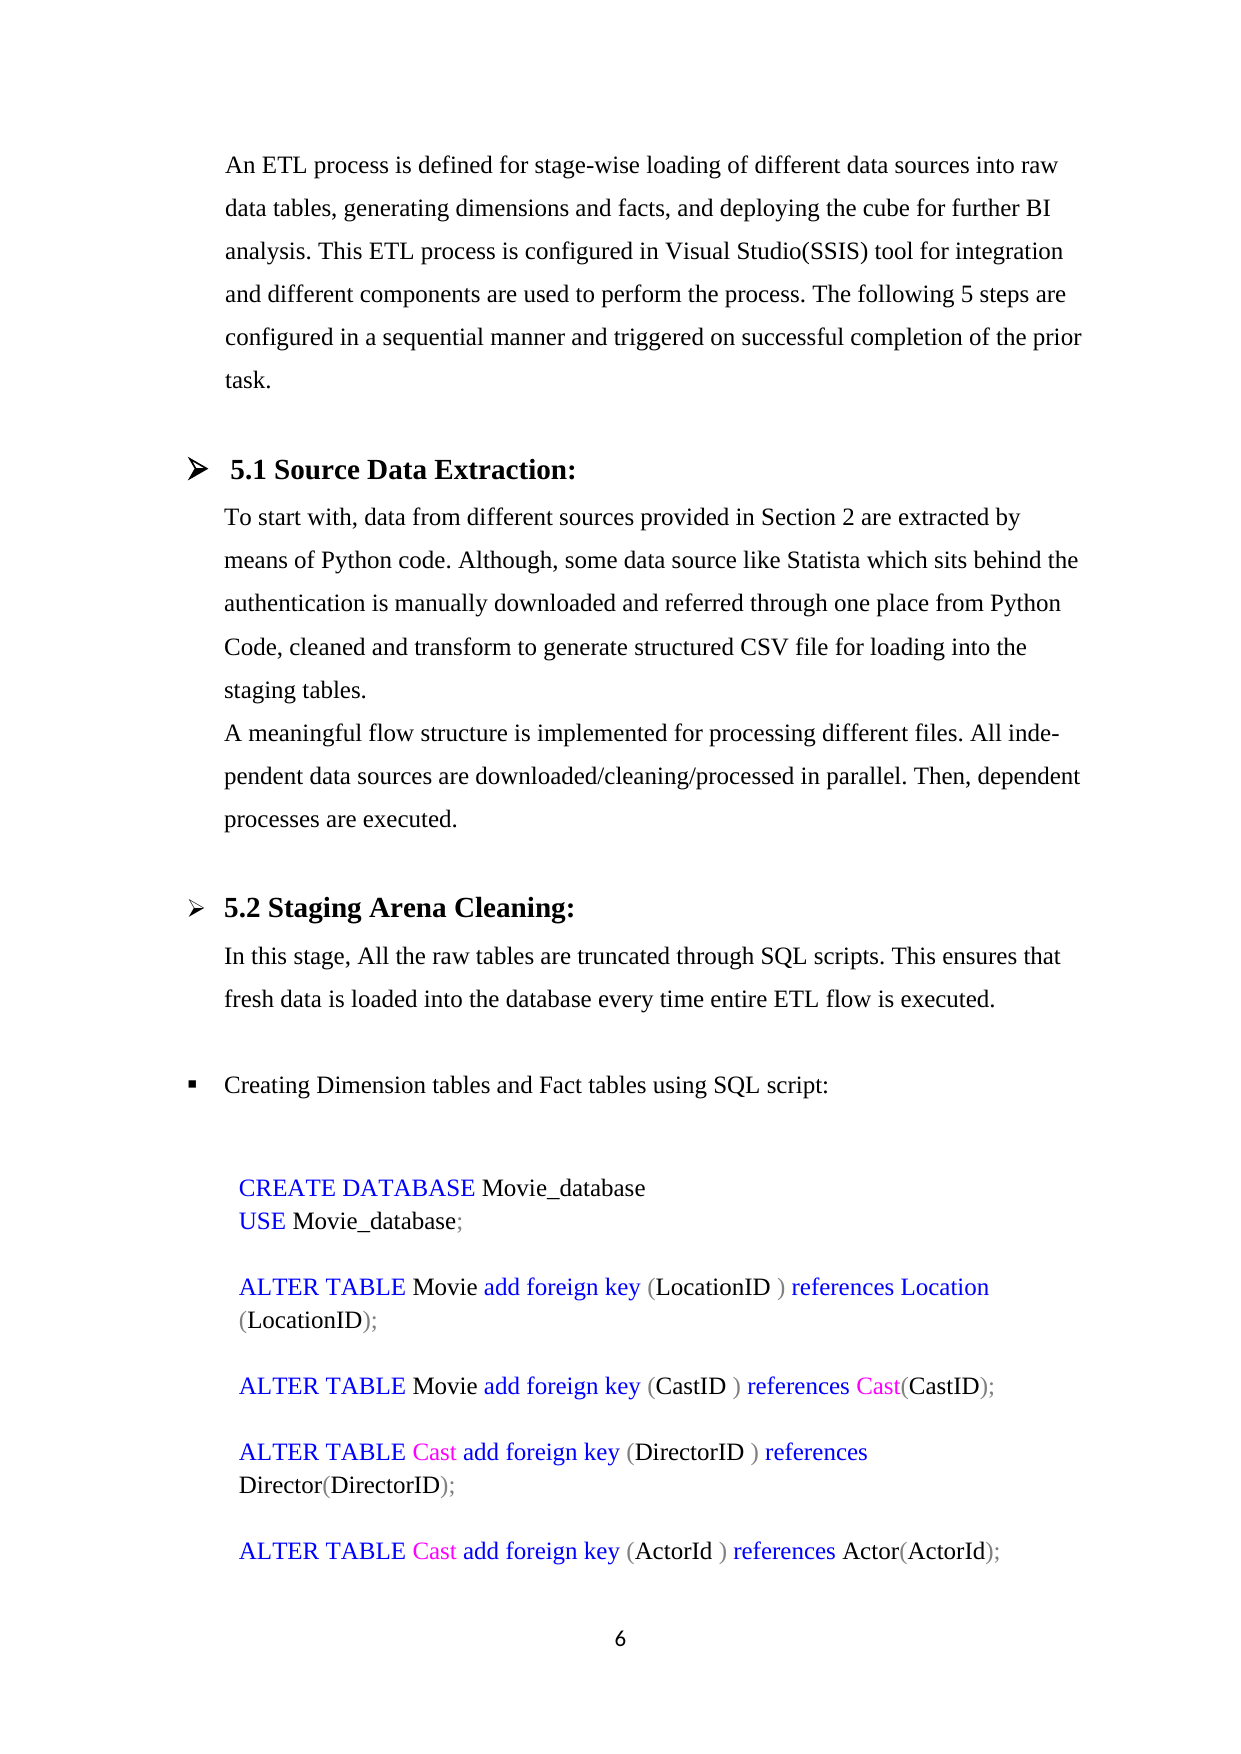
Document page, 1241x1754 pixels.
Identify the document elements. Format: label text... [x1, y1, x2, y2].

list processes are executed. [224, 804, 1090, 833]
list 5.2 Staging Arena Cleaning: [186, 890, 1090, 924]
list A meaningful flow structure is implemented for processing different files. All inde- [224, 718, 1090, 747]
list 5.1 Source Data Extraction: [186, 452, 1090, 486]
list In this stage, All the raw tables are truncated through SQL scripts. This ensures that [224, 941, 1090, 969]
text CREATE DATABASE Movie_database [239, 1173, 1090, 1202]
text USE Movie_database; [239, 1206, 1090, 1235]
text ALTER TABLE Cast add foreign key (DirectorID ) references Director(DirectorID); [239, 1437, 1090, 1499]
list Creating Dimension tables and Fact tables using SQL script: [186, 1070, 1090, 1099]
list To start with, data from different sources provided in Section 2 are extracted by means of Python code. Although, some data source like Statista which sits behind the authentication is manually downloaded and referred through one place from Python Code, cleaned and transform to generate structured CSV file for loading into the staging tables. [224, 502, 1090, 703]
text ALTER TABLE Cast add foreign key (ActorId ) references Actor(ActorId); [239, 1536, 1090, 1565]
list An ETL process is defined for stage-wise loading of different data sources into raw data tables, generating dimensions and facts, and deploying the cube for further BI analysis. This ETL process is configured in Visual Studio(SSIS) tool for integration and different components are used to perform the process. The following 5 steps are configured in a sequential manner and triggered on successful completion of the prior task. [225, 150, 1090, 394]
list fresh data is loaded into the database every time entire ETL flow is executed. [224, 984, 1090, 1013]
text ALTER TABLE Movie add foreign key (LocationID ) references Location (LocationID); [239, 1272, 1090, 1334]
text ALTER TABLE Movie add foreign key (CastID ) references Cast(CastID); [239, 1371, 1090, 1400]
list pendent data sources are downloaded/cleaning/processed in parallel. Then, dependent [224, 761, 1090, 790]
